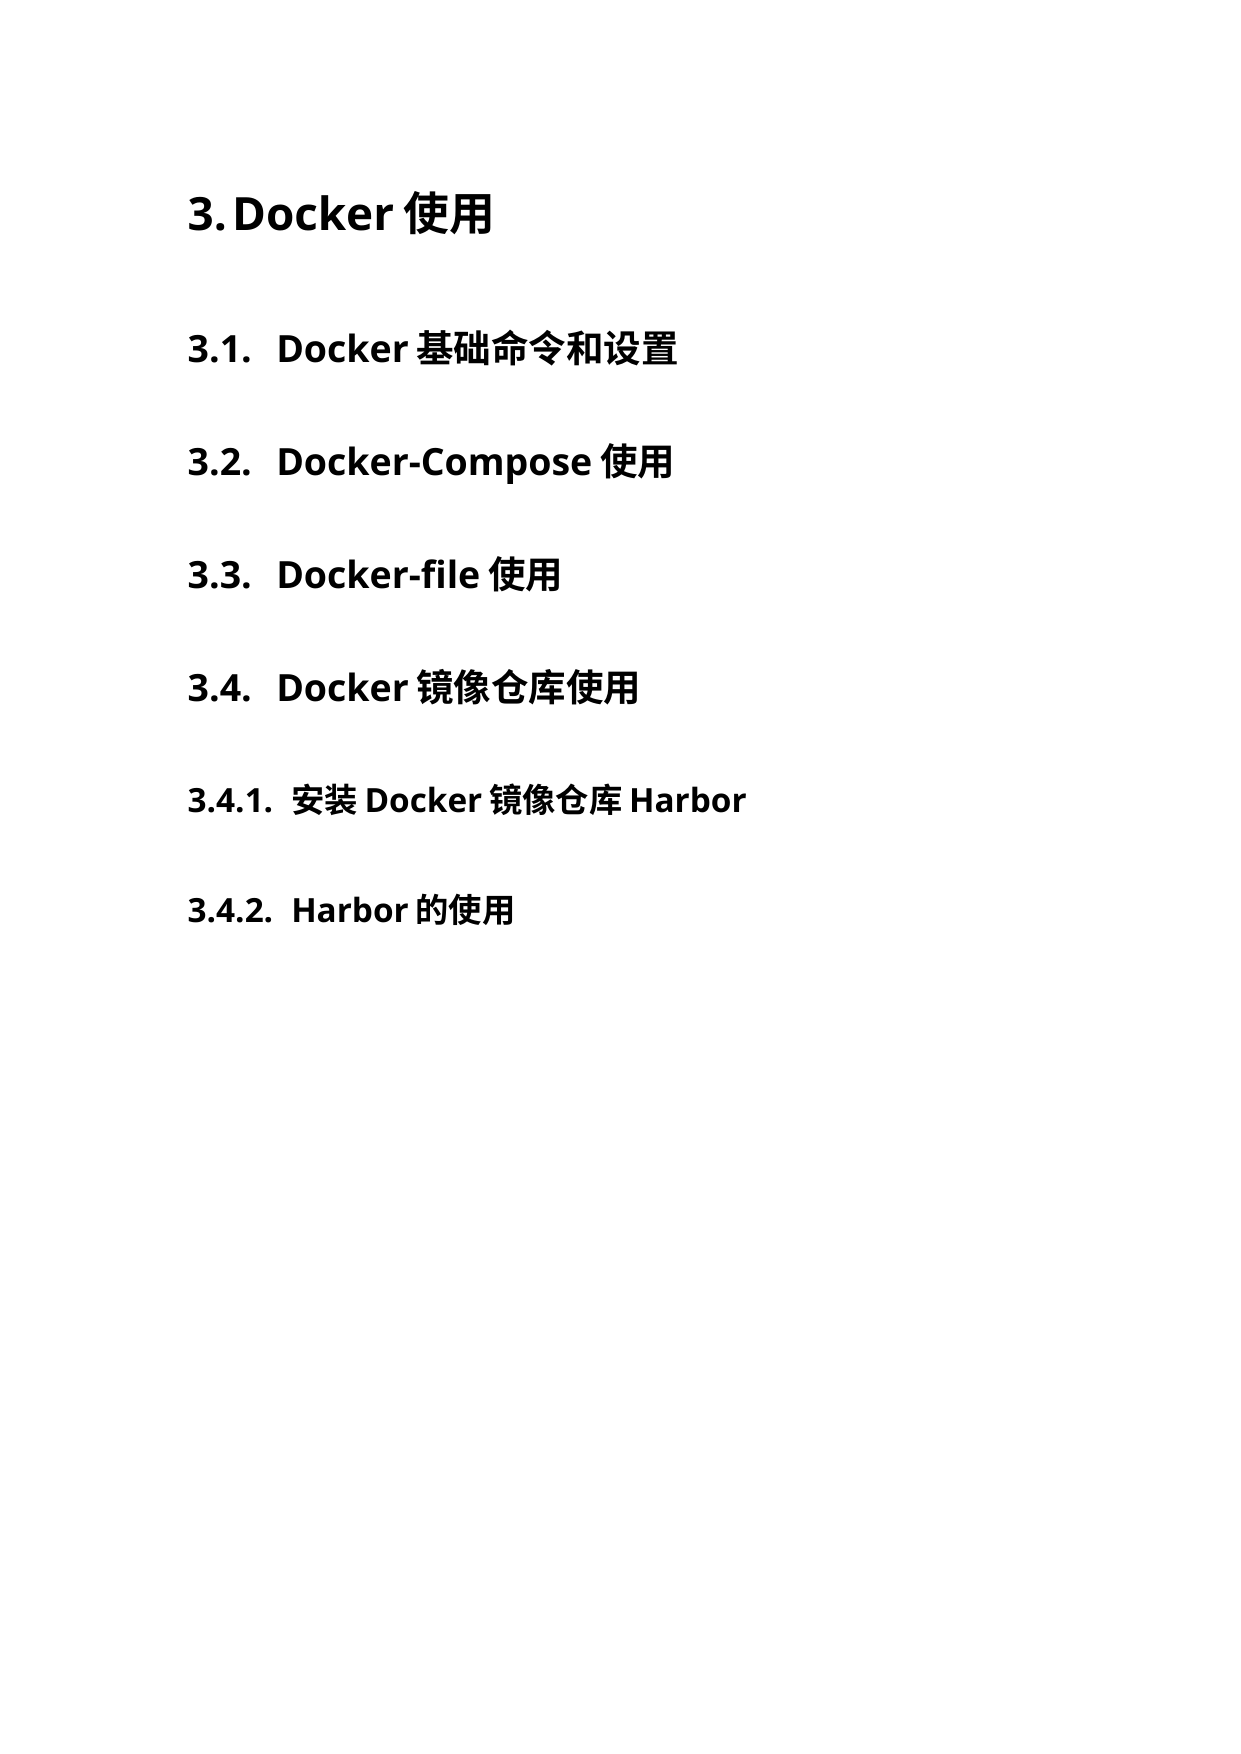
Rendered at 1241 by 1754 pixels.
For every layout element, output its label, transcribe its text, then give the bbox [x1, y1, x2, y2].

subtitle Docker镜像仓库使用 [187, 653, 1053, 718]
subtitle Docker-Compose使用 [187, 427, 1053, 492]
subtitle 安装Docker镜像仓库Harbor [187, 766, 1053, 831]
subtitle Docker使用 [187, 162, 1053, 259]
subtitle Docker-file使用 [187, 539, 1053, 604]
subtitle Harbor的使用 [187, 876, 1053, 941]
subtitle Docker基础命令和设置 [187, 313, 1053, 378]
